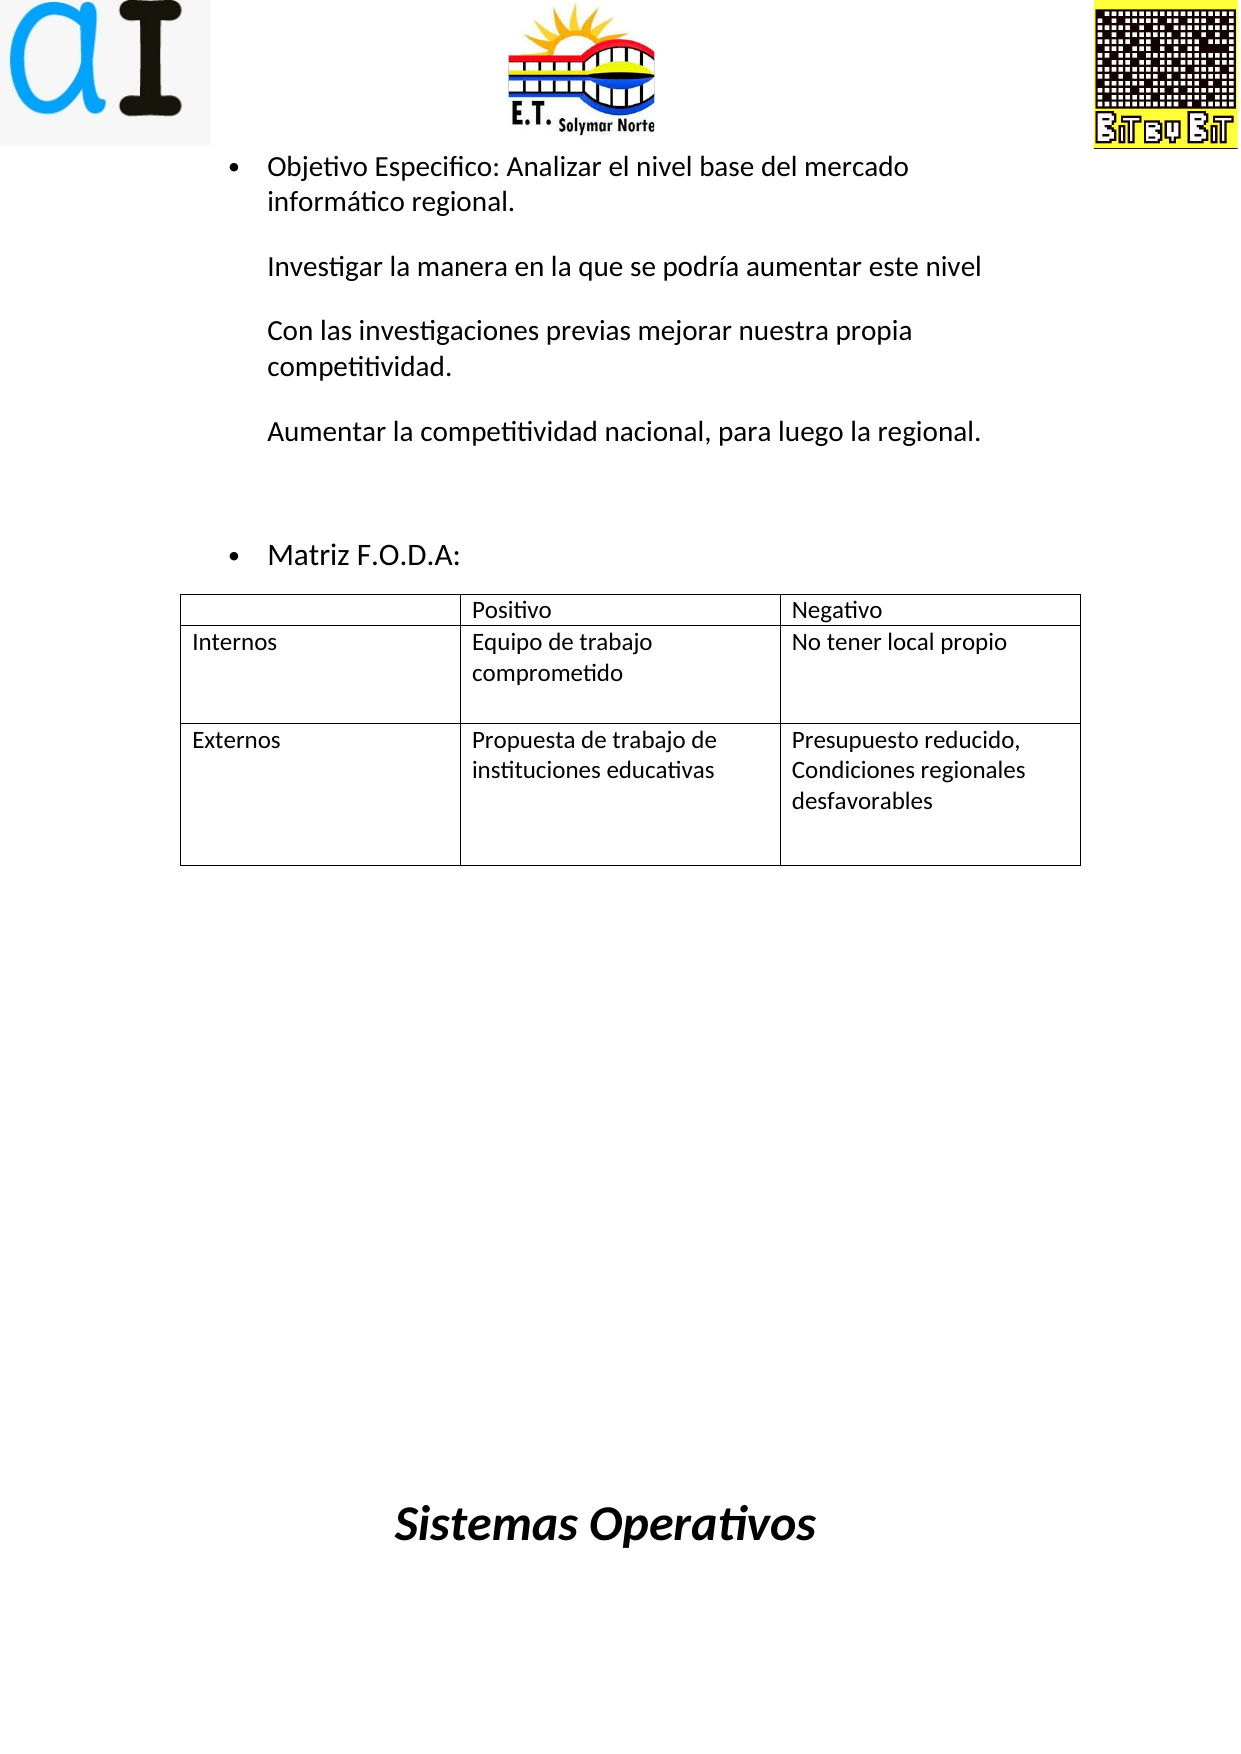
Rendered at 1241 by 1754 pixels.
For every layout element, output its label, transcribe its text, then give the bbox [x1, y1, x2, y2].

text Aumentar la competitividad nacional, para luego la regional. [267, 413, 1019, 448]
table_header Negativo [781, 595, 1080, 625]
table_header [181, 595, 460, 625]
list Matriz F.O.D.A: [229, 535, 1019, 573]
table_cell Equipo de trabajo comprometido [461, 626, 780, 723]
text Sistemas Operativos [192, 1492, 1019, 1553]
table_cell Internos [181, 626, 460, 723]
table_cell Presupuesto reducido, Condiciones regionales desfavorables [781, 724, 1080, 865]
picture [508, 0, 655, 146]
text Investigar la manera en la que se podría aumentar este nivel [267, 248, 1019, 283]
picture [0, 0, 211, 146]
list Objetivo Especifico: Analizar el nivel base del mercado informático regional. [229, 148, 1019, 219]
table_cell No tener local propio [781, 626, 1080, 723]
table_cell Propuesta de trabajo de instituciones educativas [461, 724, 780, 865]
table_cell Externos [181, 724, 460, 865]
table_header Positivo [461, 595, 780, 625]
text Con las investigaciones previas mejorar nuestra propia competitividad. [267, 312, 1019, 384]
picture [1093, 0, 1238, 149]
